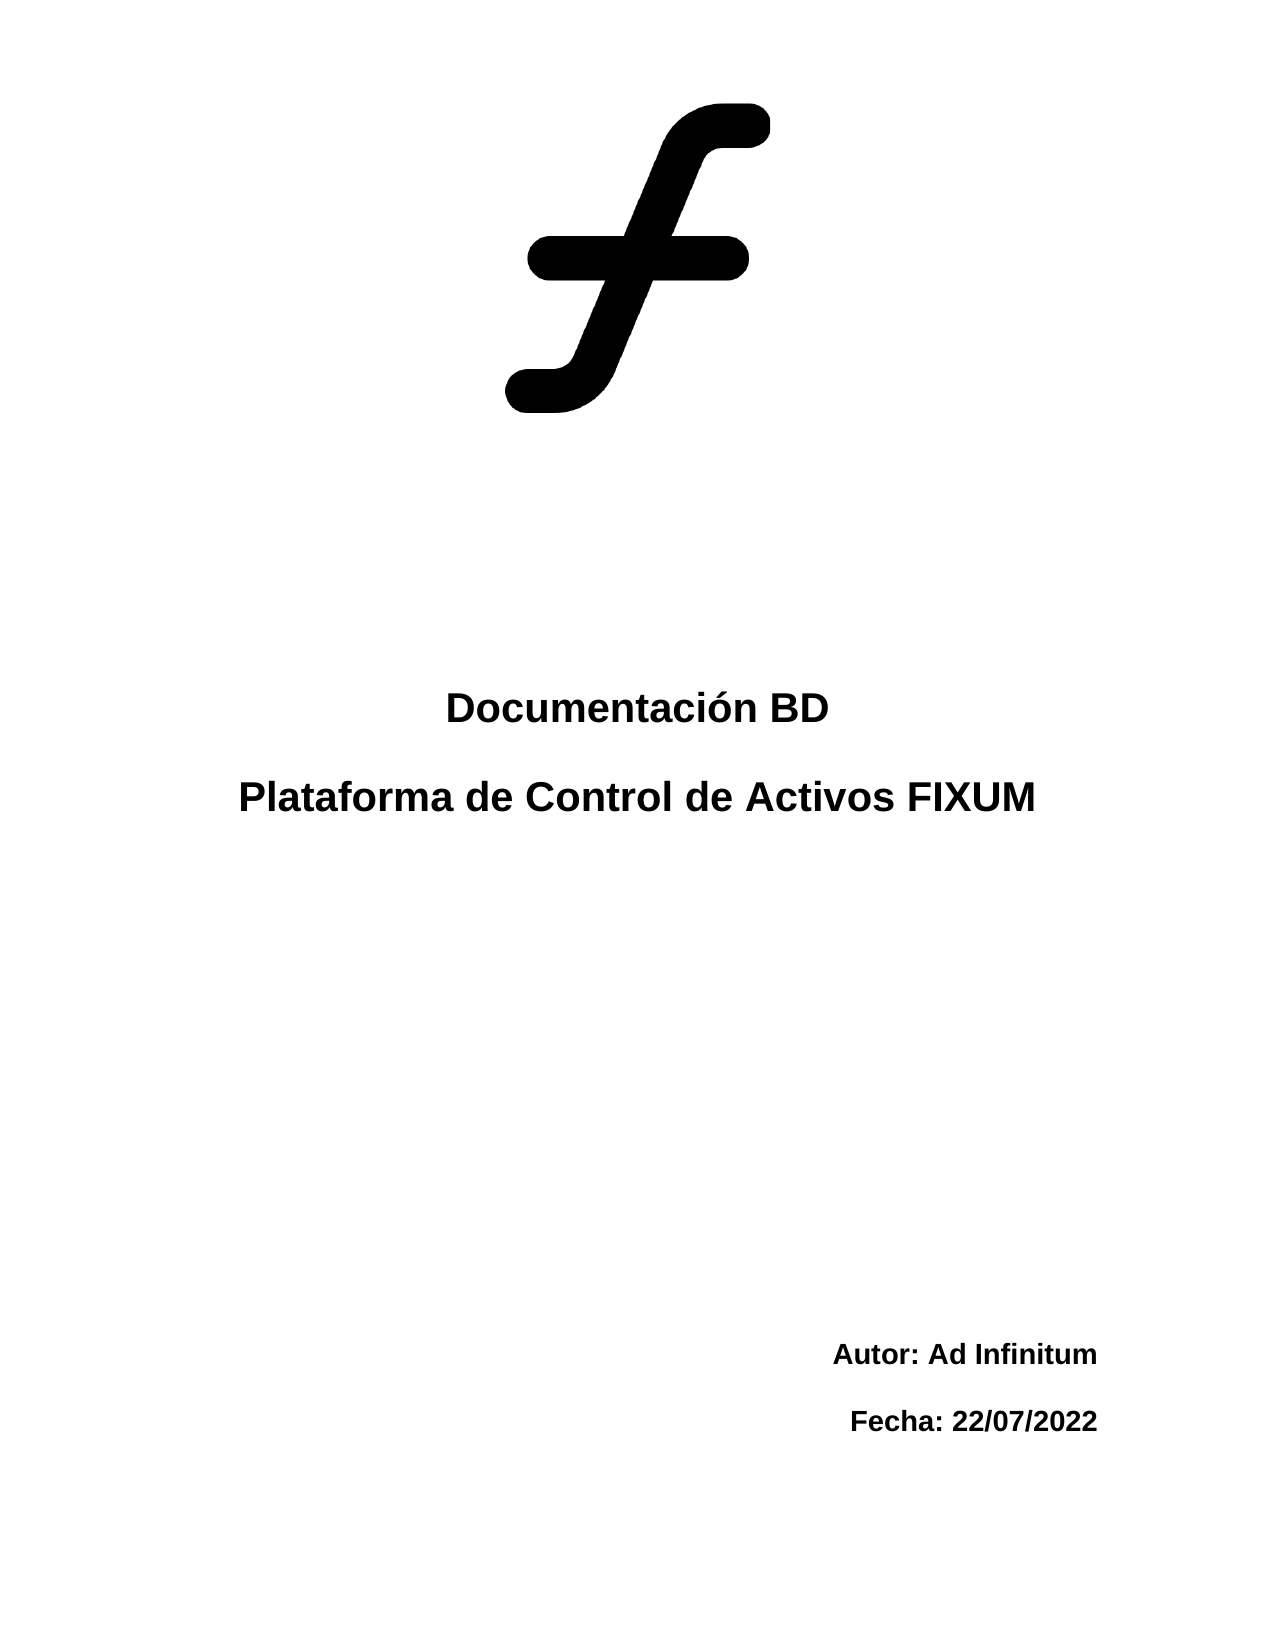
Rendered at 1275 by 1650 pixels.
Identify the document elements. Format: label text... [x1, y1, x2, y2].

text Documentación BD [177, 684, 1098, 732]
text Plataforma de Control de Activos FIXUM [177, 772, 1098, 820]
text Fecha: 22/07/2022 [177, 1404, 1098, 1438]
text Autor: Ad Infinitum [177, 1337, 1098, 1371]
picture [505, 81, 771, 435]
